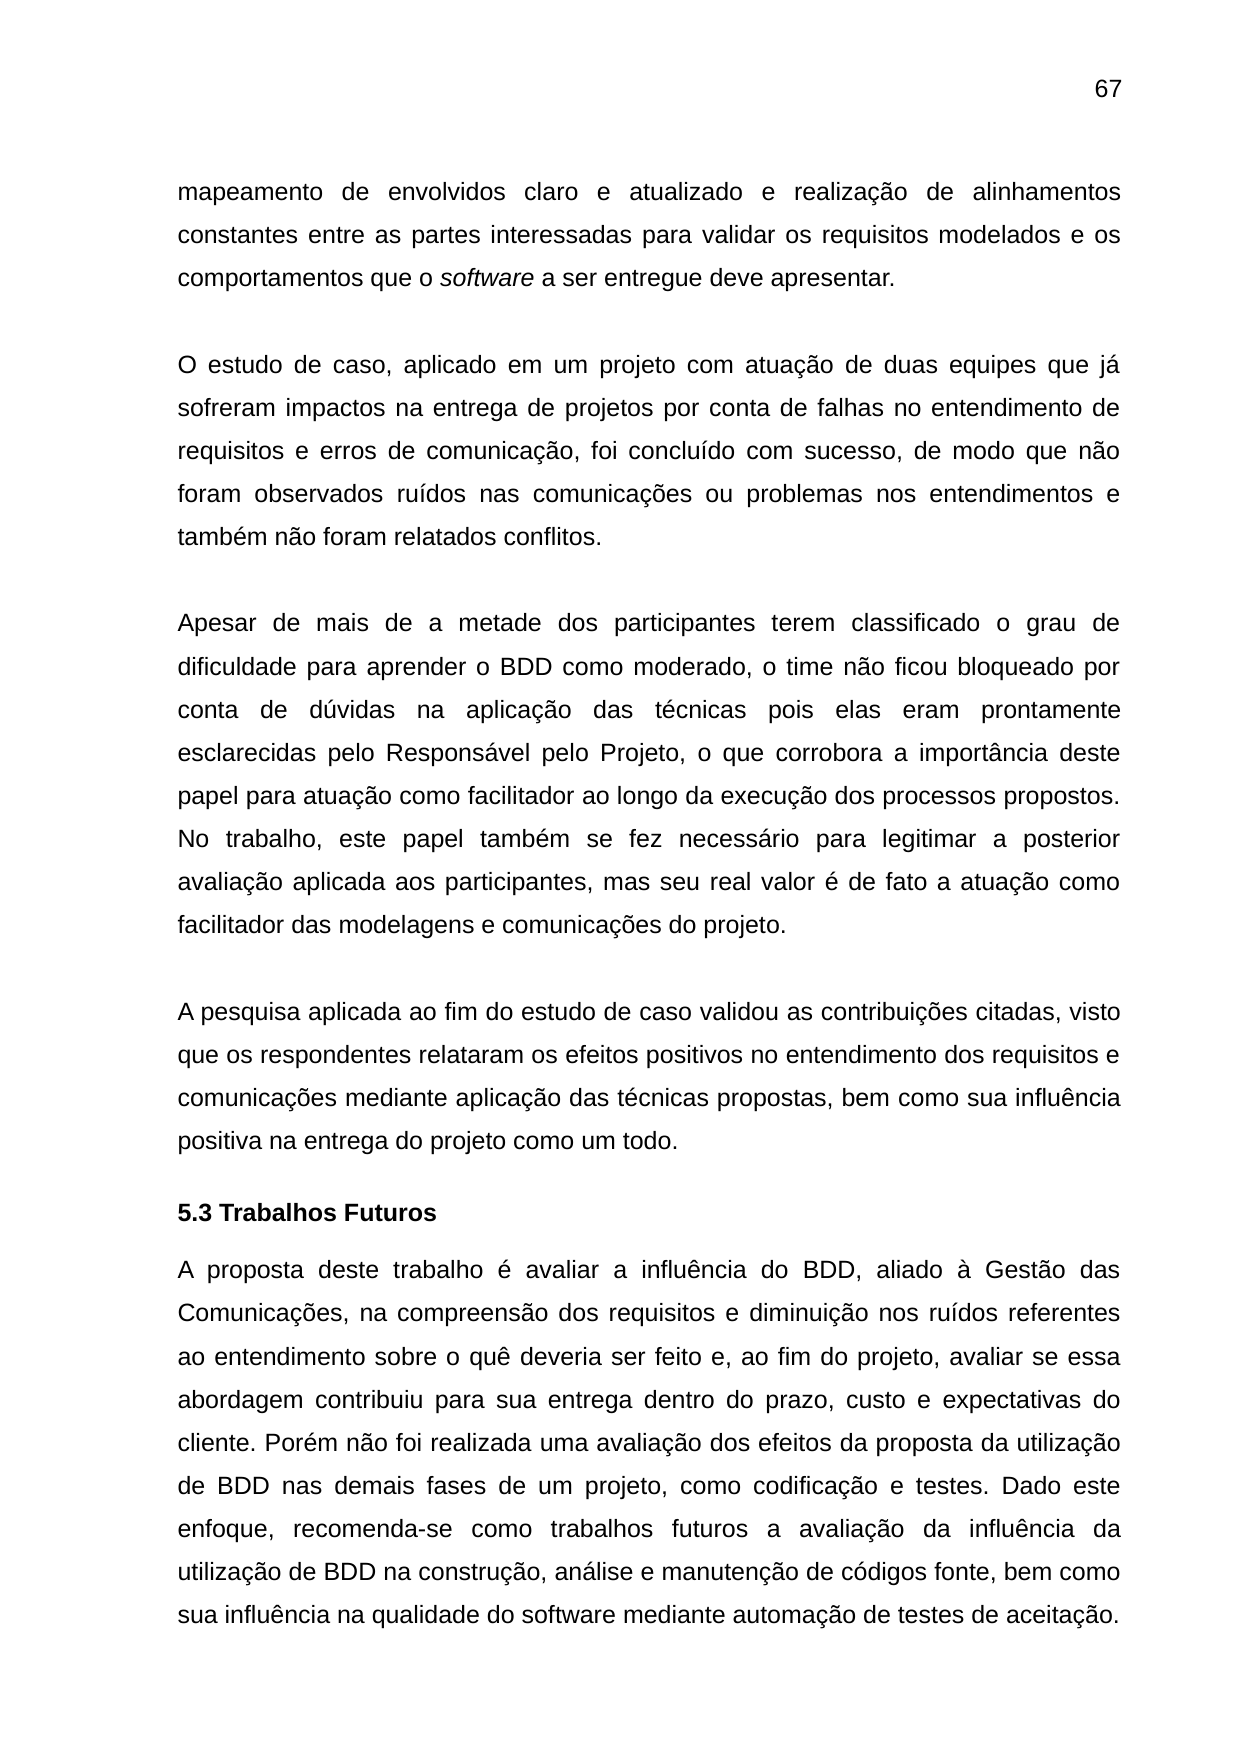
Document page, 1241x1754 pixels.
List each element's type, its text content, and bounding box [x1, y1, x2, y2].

text O estudo de caso, aplicado em um projeto com atuação de duas equipes que já sofreram impactos na entrega de projetos por conta de falhas no entendimento de requisitos e erros de comunicação, foi concluído com sucesso, de modo que não foram observados ruídos nas comunicações ou problemas nos entendimentos e também não foram relatados conflitos. [177, 350, 1122, 551]
text A proposta deste trabalho é avaliar a influência do BDD, aliado à Gestão das Comunicações, na compreensão dos requisitos e diminuição nos ruídos referentes ao entendimento sobre o quê deveria ser feito e, ao fim do projeto, avaliar se essa abordagem contribuiu para sua entrega dentro do prazo, custo e expectativas do cliente. Porém não foi realizada uma avaliação dos efeitos da proposta da utilização de BDD nas demais fases de um projeto, como codificação e testes. Dado este enfoque, recomenda-se como trabalhos futuros a avaliação da influência da utilização de BDD na construção, análise e manutenção de códigos fonte, bem como sua influência na qualidade do software mediante automação de testes de aceitação. [177, 1255, 1122, 1629]
text Apesar de mais de a metade dos participantes terem classificado o grau de dificuldade para aprender o BDD como moderado, o time não ficou bloqueado por conta de dúvidas na aplicação das técnicas pois elas eram prontamente esclarecidas pelo Responsável pelo Projeto, o que corrobora a importância deste papel para atuação como facilitador ao longo da execução dos processos propostos. No trabalho, este papel também se fez necessário para legitimar a posterior avaliação aplicada aos participantes, mas seu real valor é de fato a atuação como facilitador das modelagens e comunicações do projeto. [177, 608, 1122, 939]
text A pesquisa aplicada ao fim do estudo de caso validou as contribuições citadas, visto que os respondentes relataram os efeitos positivos no entendimento dos requisitos e comunicações mediante aplicação das técnicas propostas, bem como sua influência positiva na entrega do projeto como um todo. [177, 997, 1122, 1155]
text 5.3 Trabalhos Futuros [177, 1198, 1122, 1227]
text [177, 177, 1122, 292]
